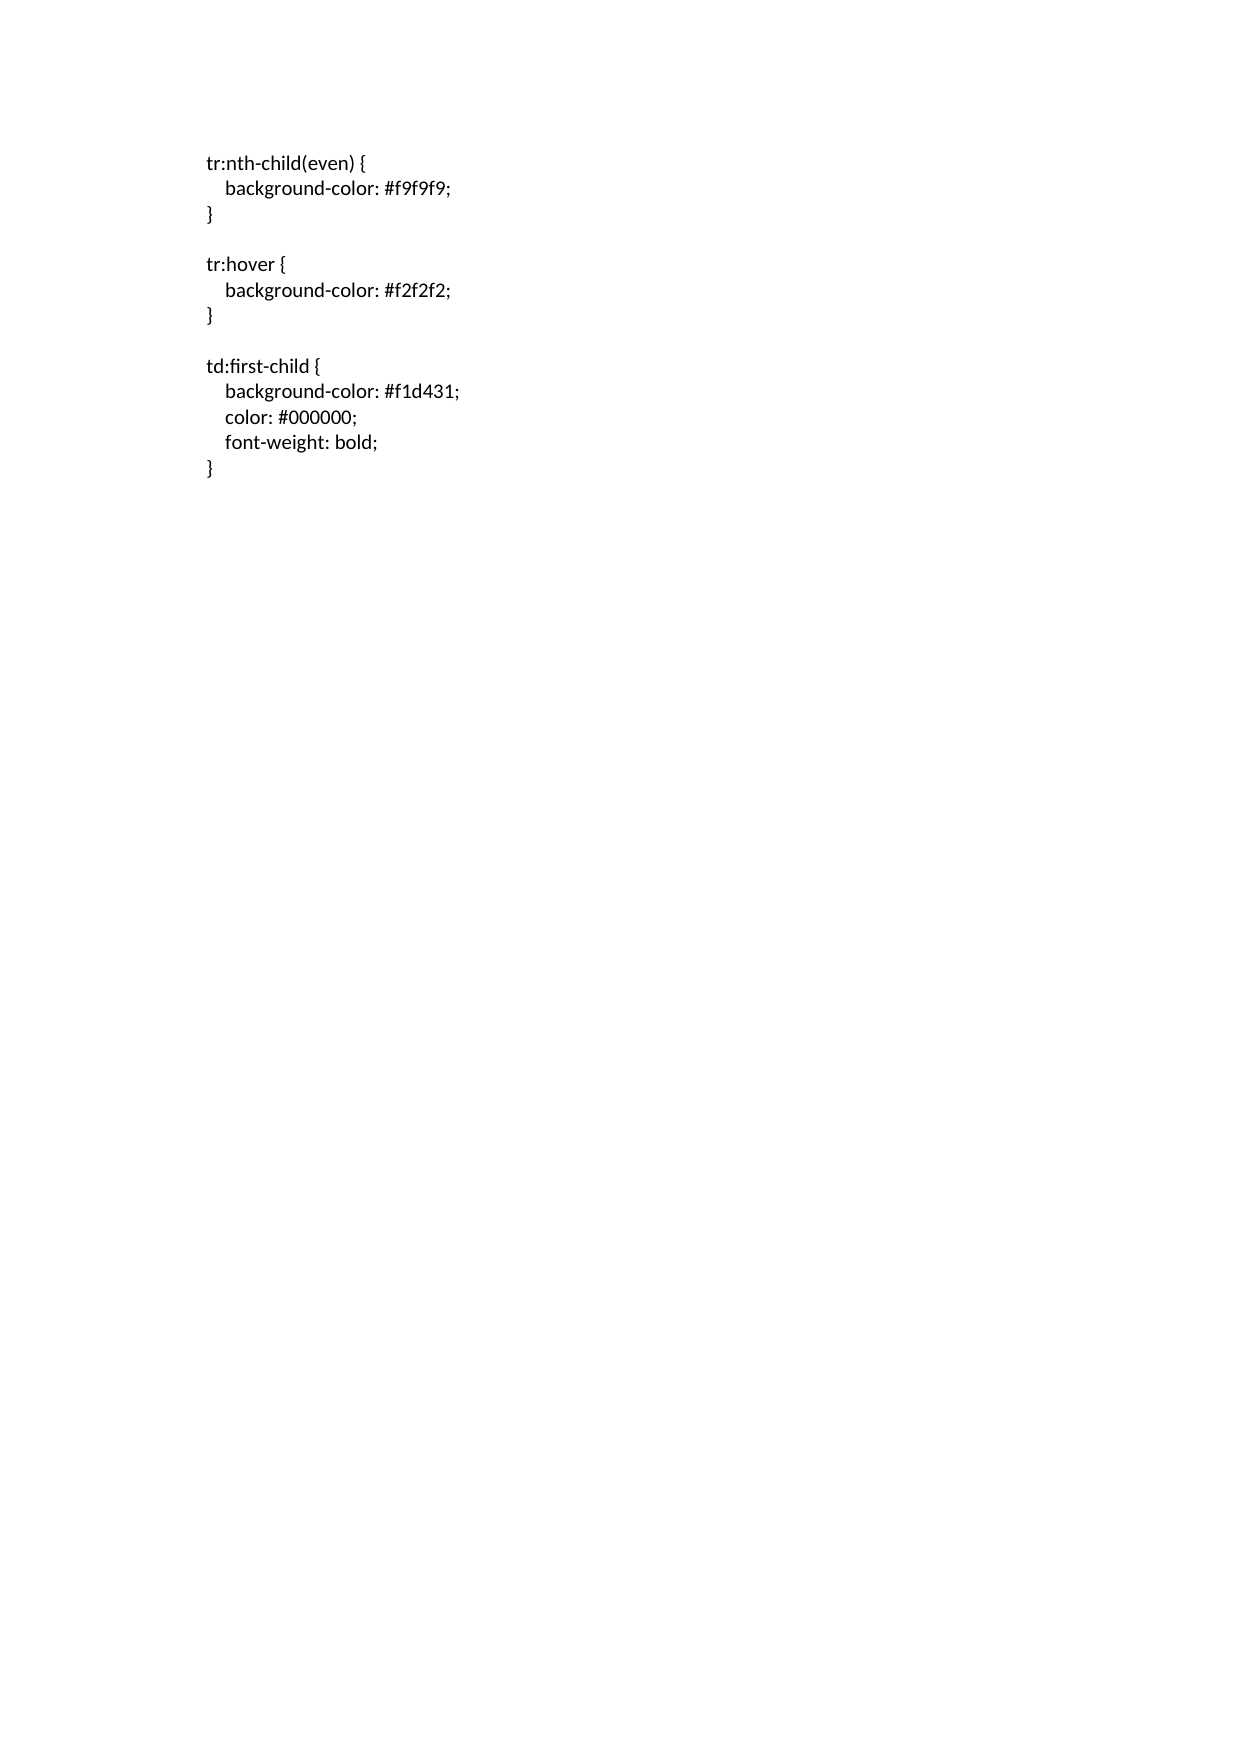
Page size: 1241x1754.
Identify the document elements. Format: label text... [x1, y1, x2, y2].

text background-color: #f1d431; [187, 379, 1053, 404]
text } [187, 201, 1053, 226]
text background-color: #f9f9f9; [187, 175, 1053, 201]
text font-weight: bold; [187, 429, 1053, 455]
text tr:hover { [187, 252, 1053, 277]
text td:first-child { [187, 353, 1053, 379]
text background-color: #f2f2f2; [187, 277, 1053, 302]
text tr:nth-child(even) { [187, 150, 1053, 175]
text color: #000000; [187, 404, 1053, 429]
text } [187, 455, 1053, 480]
text } [187, 302, 1053, 328]
